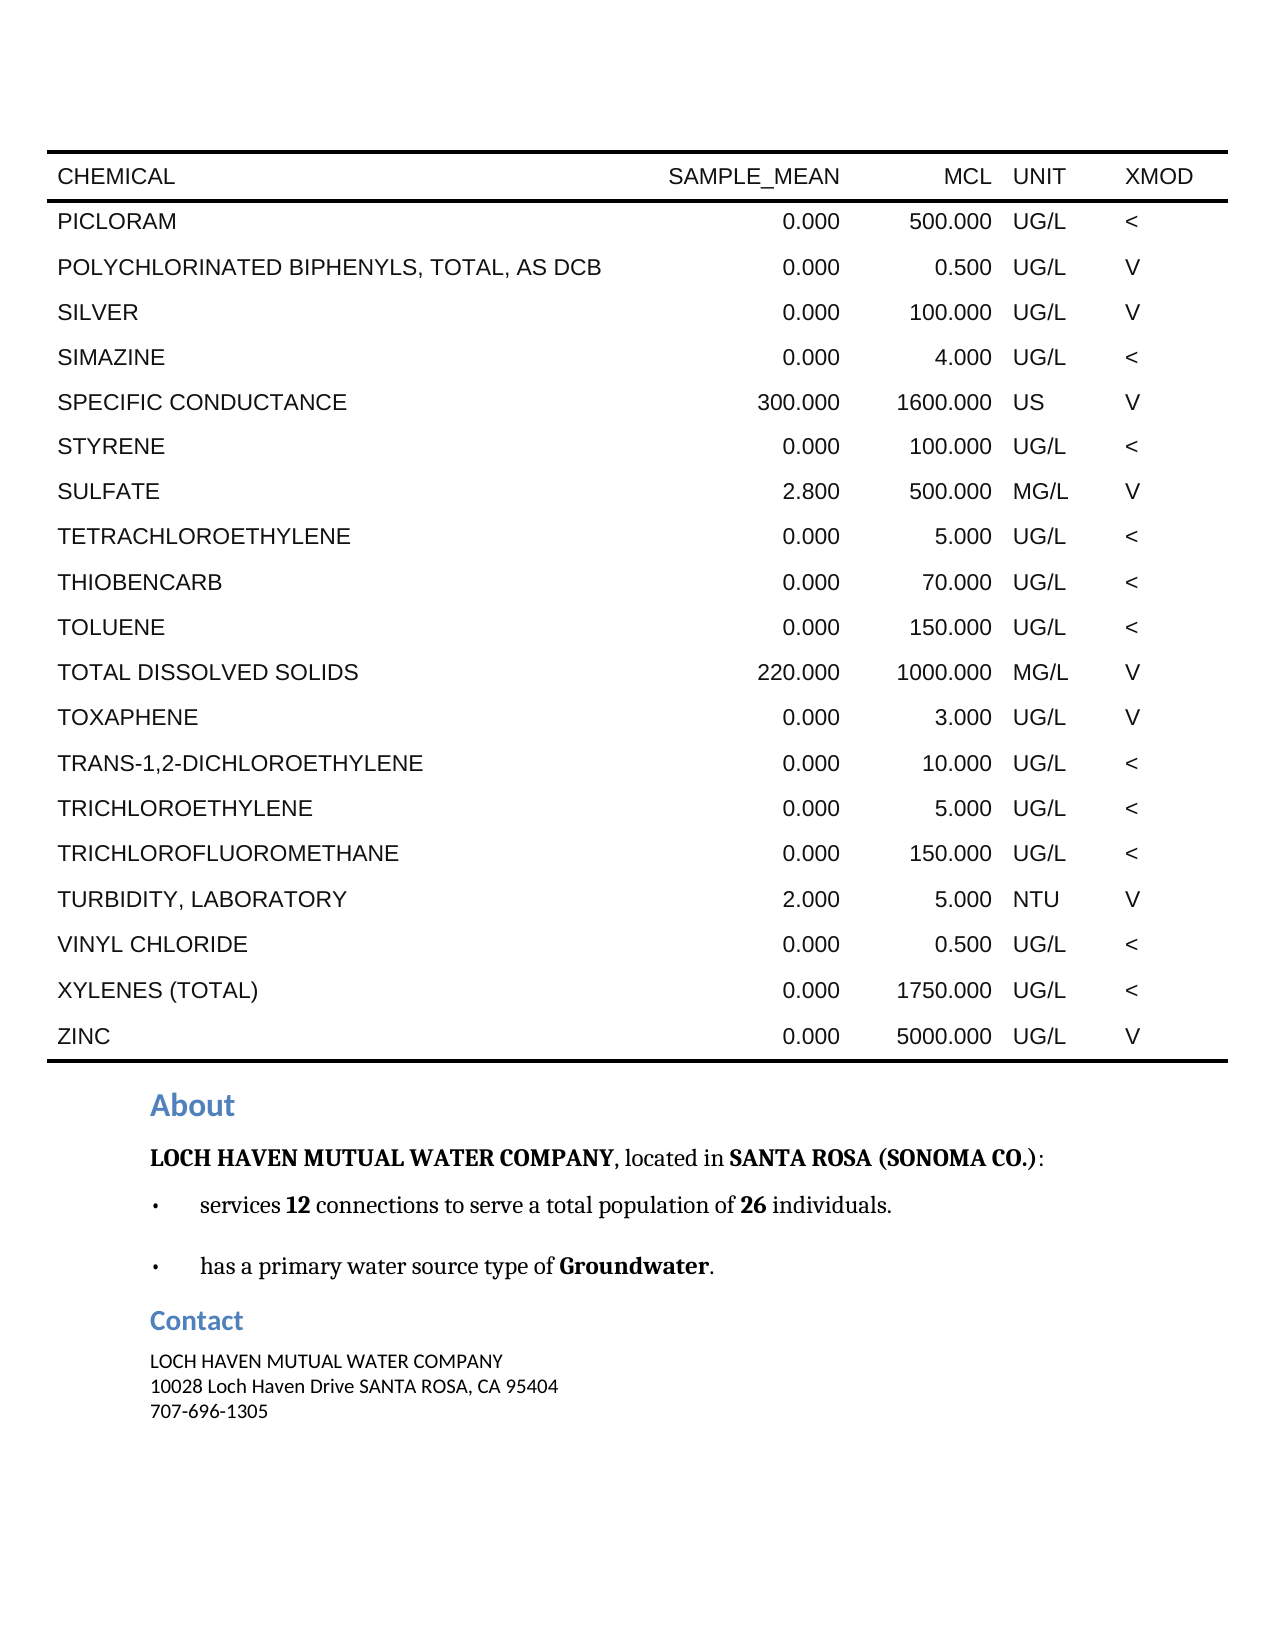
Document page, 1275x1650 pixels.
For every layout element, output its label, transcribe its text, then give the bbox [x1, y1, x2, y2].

table_cell V [1114, 876, 1228, 922]
table_cell V [1114, 469, 1228, 514]
table_cell < [1114, 967, 1228, 1014]
table_cell 100.000 [850, 290, 1002, 335]
table_cell 5.000 [850, 876, 1002, 922]
table_cell 70.000 [850, 559, 1002, 604]
table_cell NTU [1002, 876, 1114, 922]
table_cell TETRACHLOROETHYLENE [47, 514, 638, 559]
table_cell UG/L [1002, 740, 1114, 786]
table_cell V [1114, 380, 1228, 423]
table_cell 0.000 [638, 967, 850, 1014]
table_cell 0.000 [638, 244, 850, 289]
table_cell 5.000 [850, 786, 1002, 831]
table_cell 0.000 [638, 695, 850, 740]
table_cell < [1114, 559, 1228, 604]
table_cell SULFATE [47, 469, 638, 514]
table_header SAMPLE_MEAN [638, 154, 850, 198]
table_cell 5.000 [850, 514, 1002, 559]
table_cell 1000.000 [850, 650, 1002, 695]
table_cell TURBIDITY, LABORATORY [47, 876, 638, 922]
table_cell 0.000 [638, 203, 850, 244]
table_cell 0.000 [638, 290, 850, 335]
table_cell 0.500 [850, 922, 1002, 967]
table_cell 0.000 [638, 740, 850, 786]
table_cell V [1114, 290, 1228, 335]
table_header CHEMICAL [47, 154, 638, 198]
text LOCH HAVEN MUTUAL WATER COMPANY, located in SANTA ROSA (SONOMA CO.): [150, 1143, 1125, 1172]
table_cell 5000.000 [850, 1014, 1002, 1059]
table_cell 10.000 [850, 740, 1002, 786]
table_cell 0.000 [638, 604, 850, 649]
table_cell 0.000 [638, 922, 850, 967]
table_cell < [1114, 831, 1228, 876]
table_cell V [1114, 1014, 1228, 1059]
table_cell TRANS-1,2-DICHLOROETHYLENE [47, 740, 638, 786]
list has a primary water source type of Groundwater. [150, 1252, 1125, 1281]
table_cell < [1114, 922, 1228, 967]
subtitle Contact [150, 1302, 1125, 1337]
table_cell 0.000 [638, 514, 850, 559]
table_cell ZINC [47, 1014, 638, 1059]
table_cell 1750.000 [850, 967, 1002, 1014]
table_cell < [1114, 203, 1228, 244]
table_cell V [1114, 650, 1228, 695]
text LOCH HAVEN MUTUAL WATER COMPANY 10028 Loch Haven Drive SANTA ROSA, CA 95404 707-696-1305 [150, 1348, 1125, 1424]
table_cell < [1114, 514, 1228, 559]
table_cell THIOBENCARB [47, 559, 638, 604]
table_cell UG/L [1002, 424, 1114, 469]
table_cell 3.000 [850, 695, 1002, 740]
table_cell 2.000 [638, 876, 850, 922]
table_cell 0.000 [638, 831, 850, 876]
table_cell TRICHLOROFLUOROMETHANE [47, 831, 638, 876]
table_cell 4.000 [850, 335, 1002, 380]
table_cell UG/L [1002, 203, 1114, 244]
table_header UNIT [1002, 154, 1114, 198]
table_cell POLYCHLORINATED BIPHENYLS, TOTAL, AS DCB [47, 244, 638, 289]
table_cell 500.000 [850, 469, 1002, 514]
table_cell 300.000 [638, 380, 850, 423]
table_cell UG/L [1002, 514, 1114, 559]
table_cell UG/L [1002, 922, 1114, 967]
table_cell 0.000 [638, 786, 850, 831]
table_cell < [1114, 604, 1228, 649]
table_cell 150.000 [850, 831, 1002, 876]
table_cell 2.800 [638, 469, 850, 514]
table_cell UG/L [1002, 831, 1114, 876]
table_cell < [1114, 740, 1228, 786]
table_cell XYLENES (TOTAL) [47, 967, 638, 1014]
table_cell UG/L [1002, 695, 1114, 740]
subtitle About [150, 1084, 1125, 1125]
table_cell PICLORAM [47, 203, 638, 244]
table_cell 100.000 [850, 424, 1002, 469]
table_cell UG/L [1002, 244, 1114, 289]
table_cell UG/L [1002, 335, 1114, 380]
table_cell UG/L [1002, 967, 1114, 1014]
table_cell 0.000 [638, 1014, 850, 1059]
table_header MCL [850, 154, 1002, 198]
table_cell UG/L [1002, 1014, 1114, 1059]
table_cell V [1114, 695, 1228, 740]
table_cell TRICHLOROETHYLENE [47, 786, 638, 831]
table_cell UG/L [1002, 290, 1114, 335]
table_cell 220.000 [638, 650, 850, 695]
table_cell < [1114, 786, 1228, 831]
list services 12 connections to serve a total population of 26 individuals. [150, 1191, 1125, 1248]
table_cell V [1114, 244, 1228, 289]
table_cell SILVER [47, 290, 638, 335]
table_cell < [1114, 424, 1228, 469]
table_header XMOD [1114, 154, 1228, 198]
table_cell TOTAL DISSOLVED SOLIDS [47, 650, 638, 695]
table_cell 1600.000 [850, 380, 1002, 423]
table_cell 0.000 [638, 335, 850, 380]
table_cell 0.000 [638, 424, 850, 469]
table_cell 500.000 [850, 203, 1002, 244]
table_cell STYRENE [47, 424, 638, 469]
table_cell 150.000 [850, 604, 1002, 649]
table_cell < [1114, 335, 1228, 380]
table_cell SIMAZINE [47, 335, 638, 380]
table_cell UG/L [1002, 604, 1114, 649]
table_cell TOLUENE [47, 604, 638, 649]
table_cell UG/L [1002, 559, 1114, 604]
table_cell MG/L [1002, 469, 1114, 514]
table_cell MG/L [1002, 650, 1114, 695]
table_cell UG/L [1002, 786, 1114, 831]
table_cell 0.000 [638, 559, 850, 604]
table_cell US [1002, 380, 1114, 423]
table_cell SPECIFIC CONDUCTANCE [47, 380, 638, 423]
table_cell 0.500 [850, 244, 1002, 289]
table_cell TOXAPHENE [47, 695, 638, 740]
table_cell VINYL CHLORIDE [47, 922, 638, 967]
